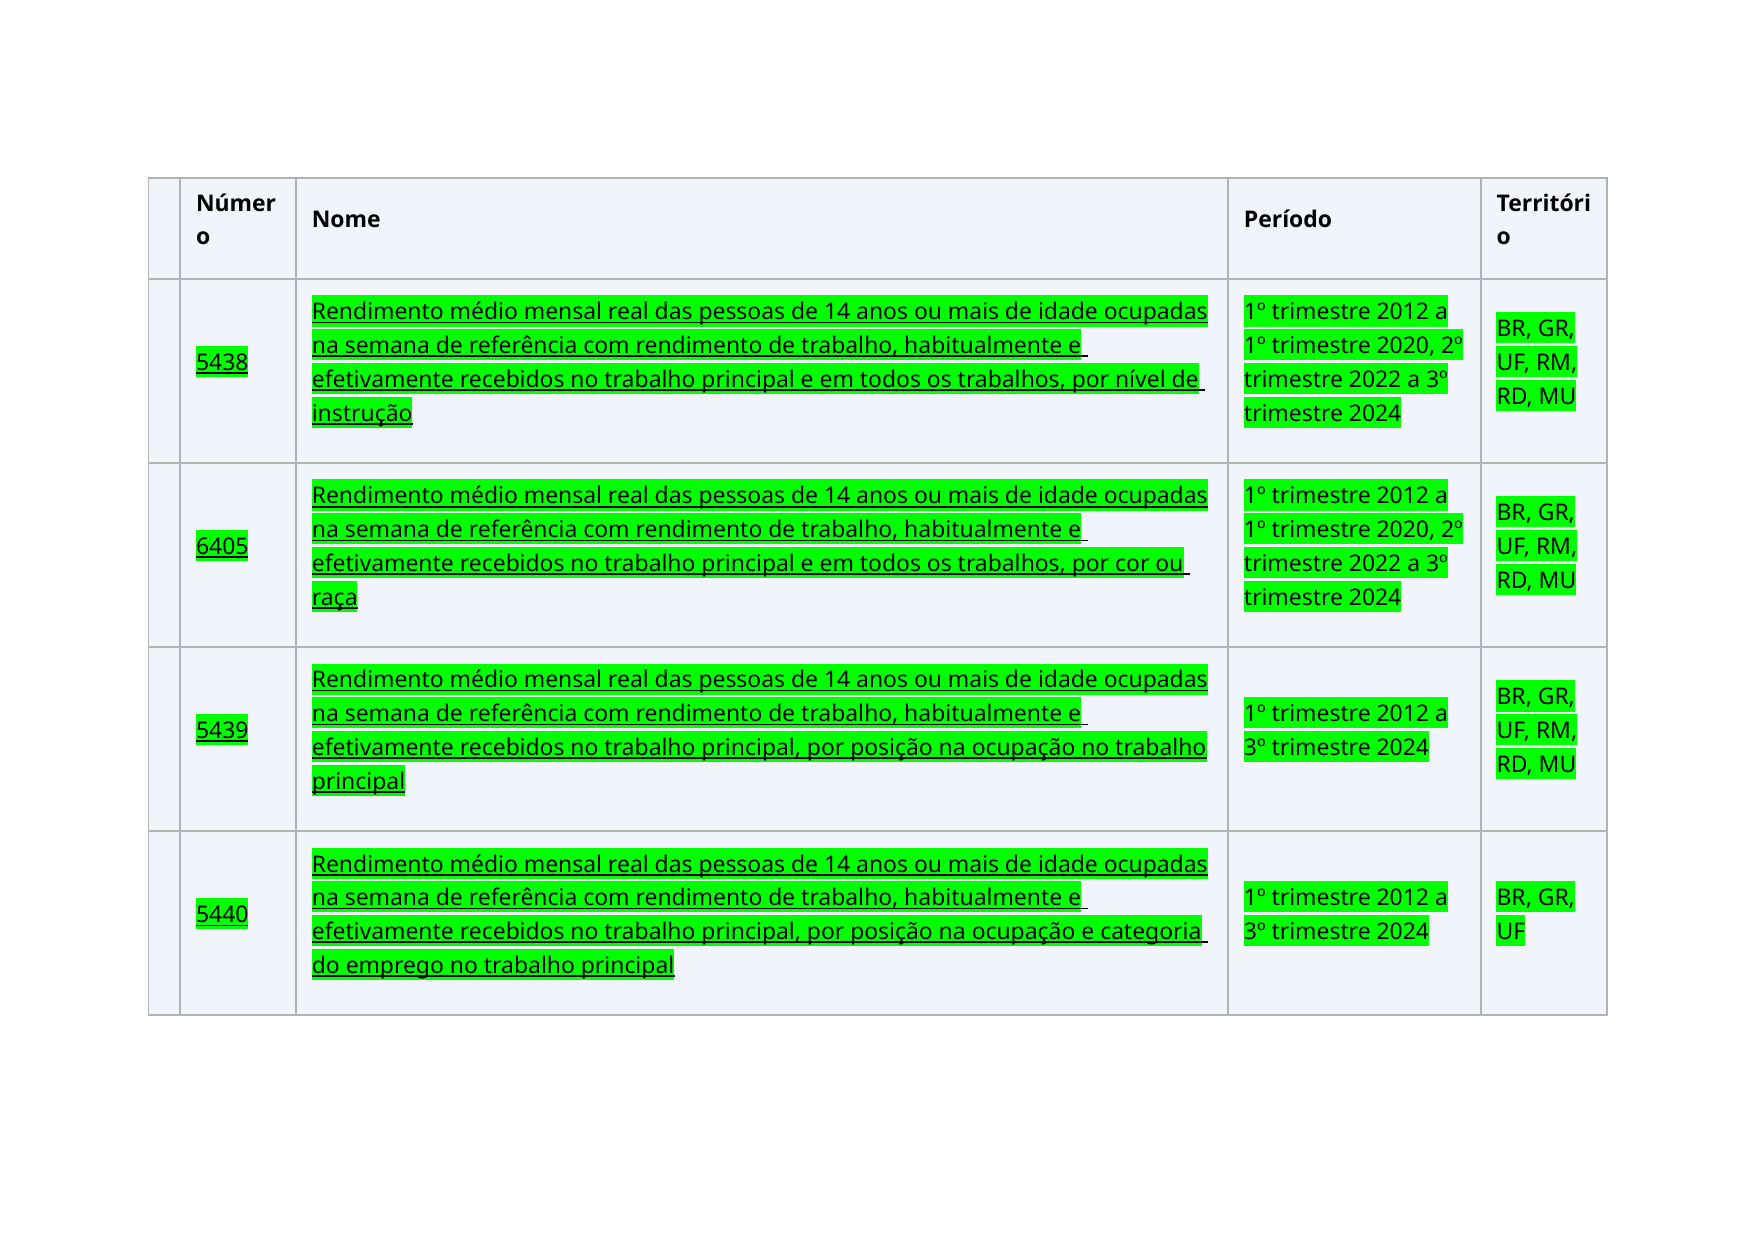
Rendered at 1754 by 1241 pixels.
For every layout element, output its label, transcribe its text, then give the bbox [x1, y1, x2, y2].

table_cell BR, GR, UF, RM, RD, MU [1482, 648, 1606, 830]
table_header Território [1482, 179, 1606, 278]
table_cell 6405 [181, 464, 295, 646]
table_cell Rendimento médio mensal real das pessoas de 14 anos ou mais de idade ocupadas na semana de referência com rendimento de trabalho, habitualmente e efetivamente recebidos no trabalho principal, por posição na ocupação no trabalho principal [297, 648, 1227, 830]
table_cell Rendimento médio mensal real das pessoas de 14 anos ou mais de idade ocupadas na semana de referência com rendimento de trabalho, habitualmente e efetivamente recebidos no trabalho principal e em todos os trabalhos, por nível de instrução [297, 280, 1227, 462]
table_header Período [1229, 179, 1480, 278]
table_header Número [181, 179, 295, 278]
table_cell 1º trimestre 2012 a 3º trimestre 2024 [1229, 832, 1480, 1014]
table_cell BR, GR, UF, RM, RD, MU [1482, 280, 1606, 462]
table_cell 5440 [181, 832, 295, 1014]
table_header [149, 179, 179, 278]
table_cell 5439 [181, 648, 295, 830]
table_header Nome [297, 179, 1227, 278]
table_cell Rendimento médio mensal real das pessoas de 14 anos ou mais de idade ocupadas na semana de referência com rendimento de trabalho, habitualmente e efetivamente recebidos no trabalho principal, por posição na ocupação e categoria do emprego no trabalho principal [297, 832, 1227, 1014]
table_cell [149, 832, 179, 1014]
table_cell [149, 648, 179, 830]
table_cell 1º trimestre 2012 a 3º trimestre 2024 [1229, 648, 1480, 830]
table_cell [149, 464, 179, 646]
table_cell Rendimento médio mensal real das pessoas de 14 anos ou mais de idade ocupadas na semana de referência com rendimento de trabalho, habitualmente e efetivamente recebidos no trabalho principal e em todos os trabalhos, por cor ou raça [297, 464, 1227, 646]
table_cell 5438 [181, 280, 295, 462]
table_cell [149, 280, 179, 462]
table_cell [1229, 280, 1480, 462]
table_cell 1º trimestre 2012 a 1º trimestre 2020, 2º trimestre 2022 a 3º trimestre 2024 [1229, 464, 1480, 646]
table_cell BR, GR, UF [1482, 832, 1606, 1014]
table_cell BR, GR, UF, RM, RD, MU [1482, 464, 1606, 646]
